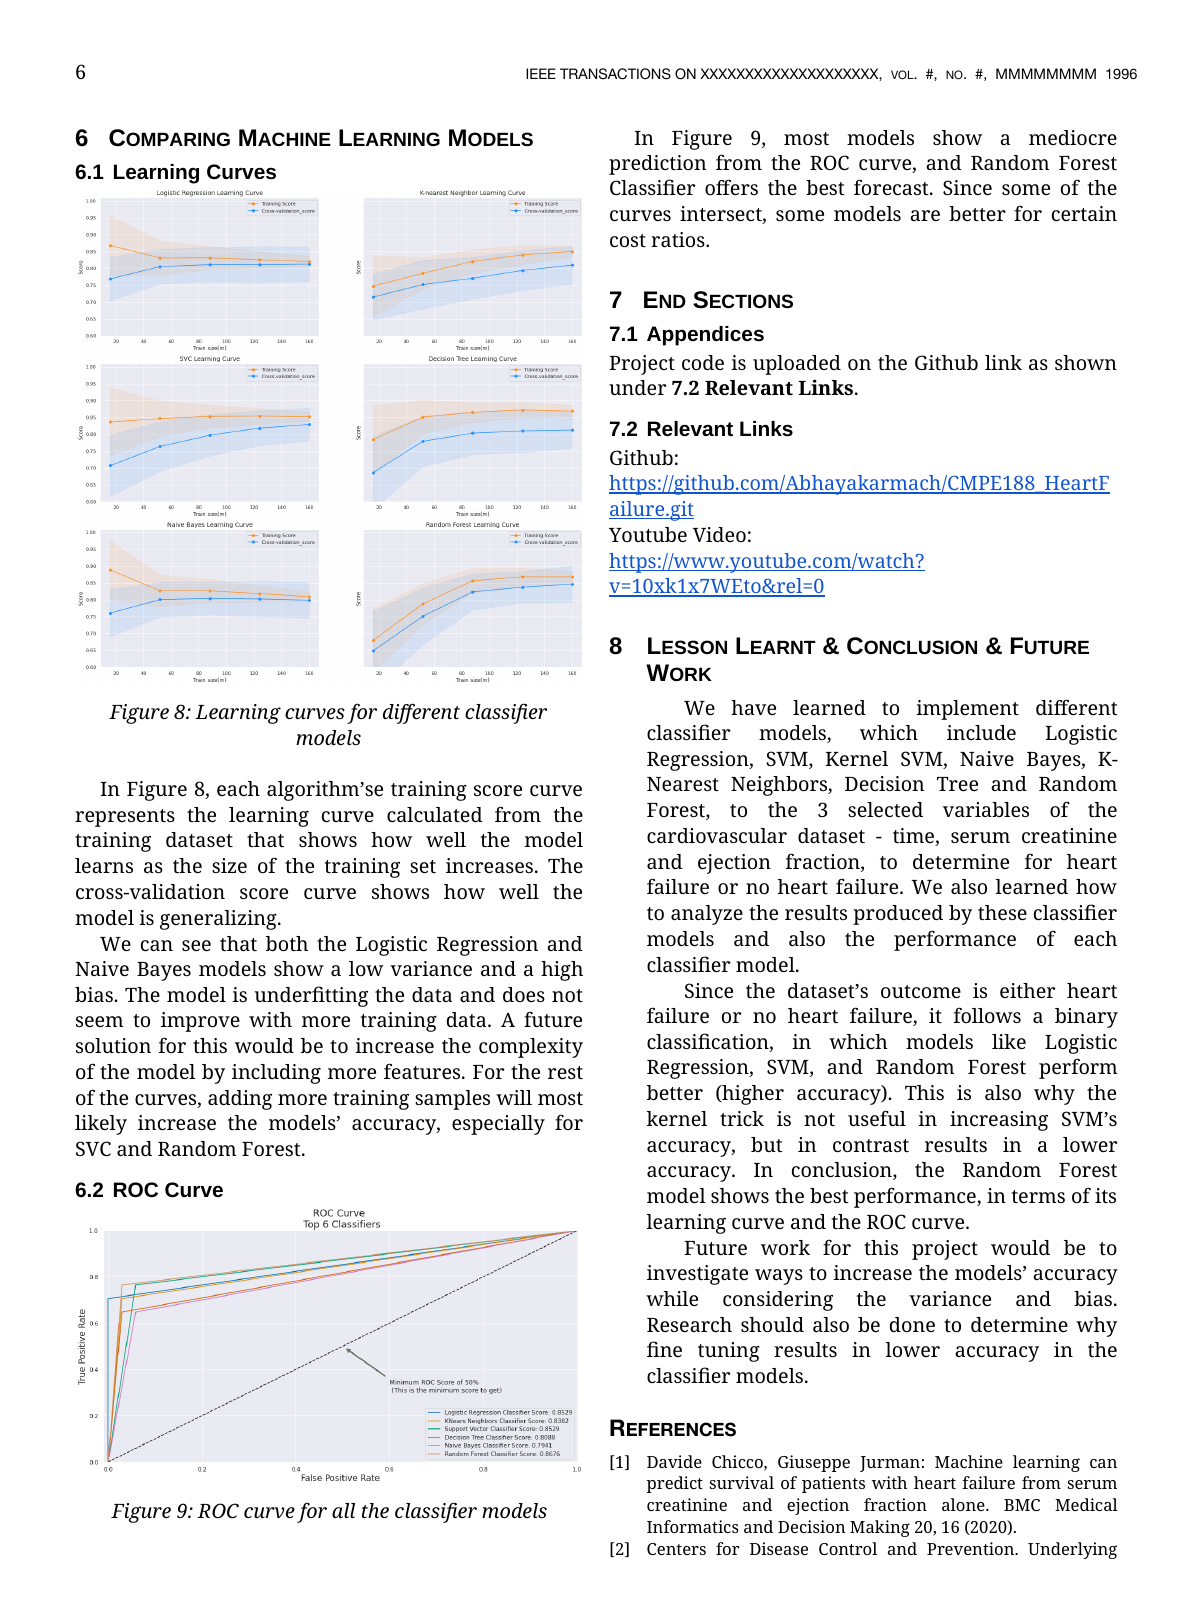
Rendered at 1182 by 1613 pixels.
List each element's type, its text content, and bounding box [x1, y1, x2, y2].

text Github: https://github.com/Abhayakarmach/CMPE188_HeartFailure.git [609, 445, 1118, 522]
text We can see that both the Logistic Regression and Naive Bayes models show a low variance and a high bias. The model is underfitting the data and does not seem to improve with more training data. A future solution for this would be to increase the complexity of the model by including more features. For the rest of the curves, adding more training samples will most likely increase the models’ accuracy, especially for SVC and Random Forest. [75, 931, 584, 1162]
subtitle 6.2 ROC Curve [75, 1179, 584, 1202]
subtitle Appendices [609, 322, 1118, 346]
text Project code is uploaded on the Github link as shown under 7.2 Relevant Links. [609, 350, 1118, 401]
text In Figure 8, each algorithm’se training score curve represents the learning curve calculated from the training dataset that shows how well the model learns as the size of the training set increases. The cross-validation score curve shows how well the model is generalizing. [75, 776, 584, 931]
text Figure 9: ROC curve for all the classifier models [75, 1498, 584, 1550]
text We have learned to implement different classifier models, which include Logistic Regression, SVM, Kernel SVM, Naive Bayes, K-Nearest Neighbors, Decision Tree and Random Forest, to the 3 selected variables of the cardiovascular dataset - time, serum creatinine and ejection fraction, to determine for heart failure or no heart failure. We also learned how to analyze the results produced by these classifier models and also the performance of each classifier model. [646, 695, 1118, 978]
picture [75, 1206, 585, 1486]
text In Figure 9, most models show a mediocre prediction from the ROC curve, and Random Forest Classifier offers the best forecast. Since some of the curves intersect, some models are better for certain cost ratios. [609, 124, 1118, 253]
text https://www.youtube.com/watch?v=10xk1x7WEto&rel=0 [609, 548, 1118, 599]
text Since the dataset’s outcome is either heart failure or no heart failure, it follows a binary classification, in which models like Logistic Regression, SVM, and Random Forest perform better (higher accuracy). This is also why the kernel trick is not useful in increasing SVM’s accuracy, but in contrast results in a lower accuracy. In conclusion, the Random Forest model shows the best performance, in terms of its learning curve and the ROC curve. [646, 978, 1118, 1235]
subtitle 7.2 Relevant Links [609, 418, 1118, 441]
picture [75, 188, 585, 686]
subtitle Lesson Learnt & Conclusion & Future Work [609, 632, 1118, 687]
text Future work for this project would be to investigate ways to increase the models’ accuracy while considering the variance and bias. Research should also be done to determine why fine tuning results in lower accuracy in the classifier models. [646, 1235, 1118, 1389]
list Davide Chicco, Giuseppe Jurman: Machine learning can predict survival of patients with heart failure from serum creatinine and ejection fraction alone. BMC Medical Informatics and Decision Making 20, 16 (2020). [609, 1451, 1118, 1538]
text Youtube Video: [609, 522, 1118, 548]
text References [609, 1414, 1118, 1443]
subtitle 6.1 Learning Curves [75, 160, 584, 184]
subtitle 6 Comparing Machine Learning Models [75, 124, 584, 152]
subtitle 7 End Sections [609, 286, 1118, 313]
text Figure 8: Learning curves for different classifier models [75, 699, 584, 776]
